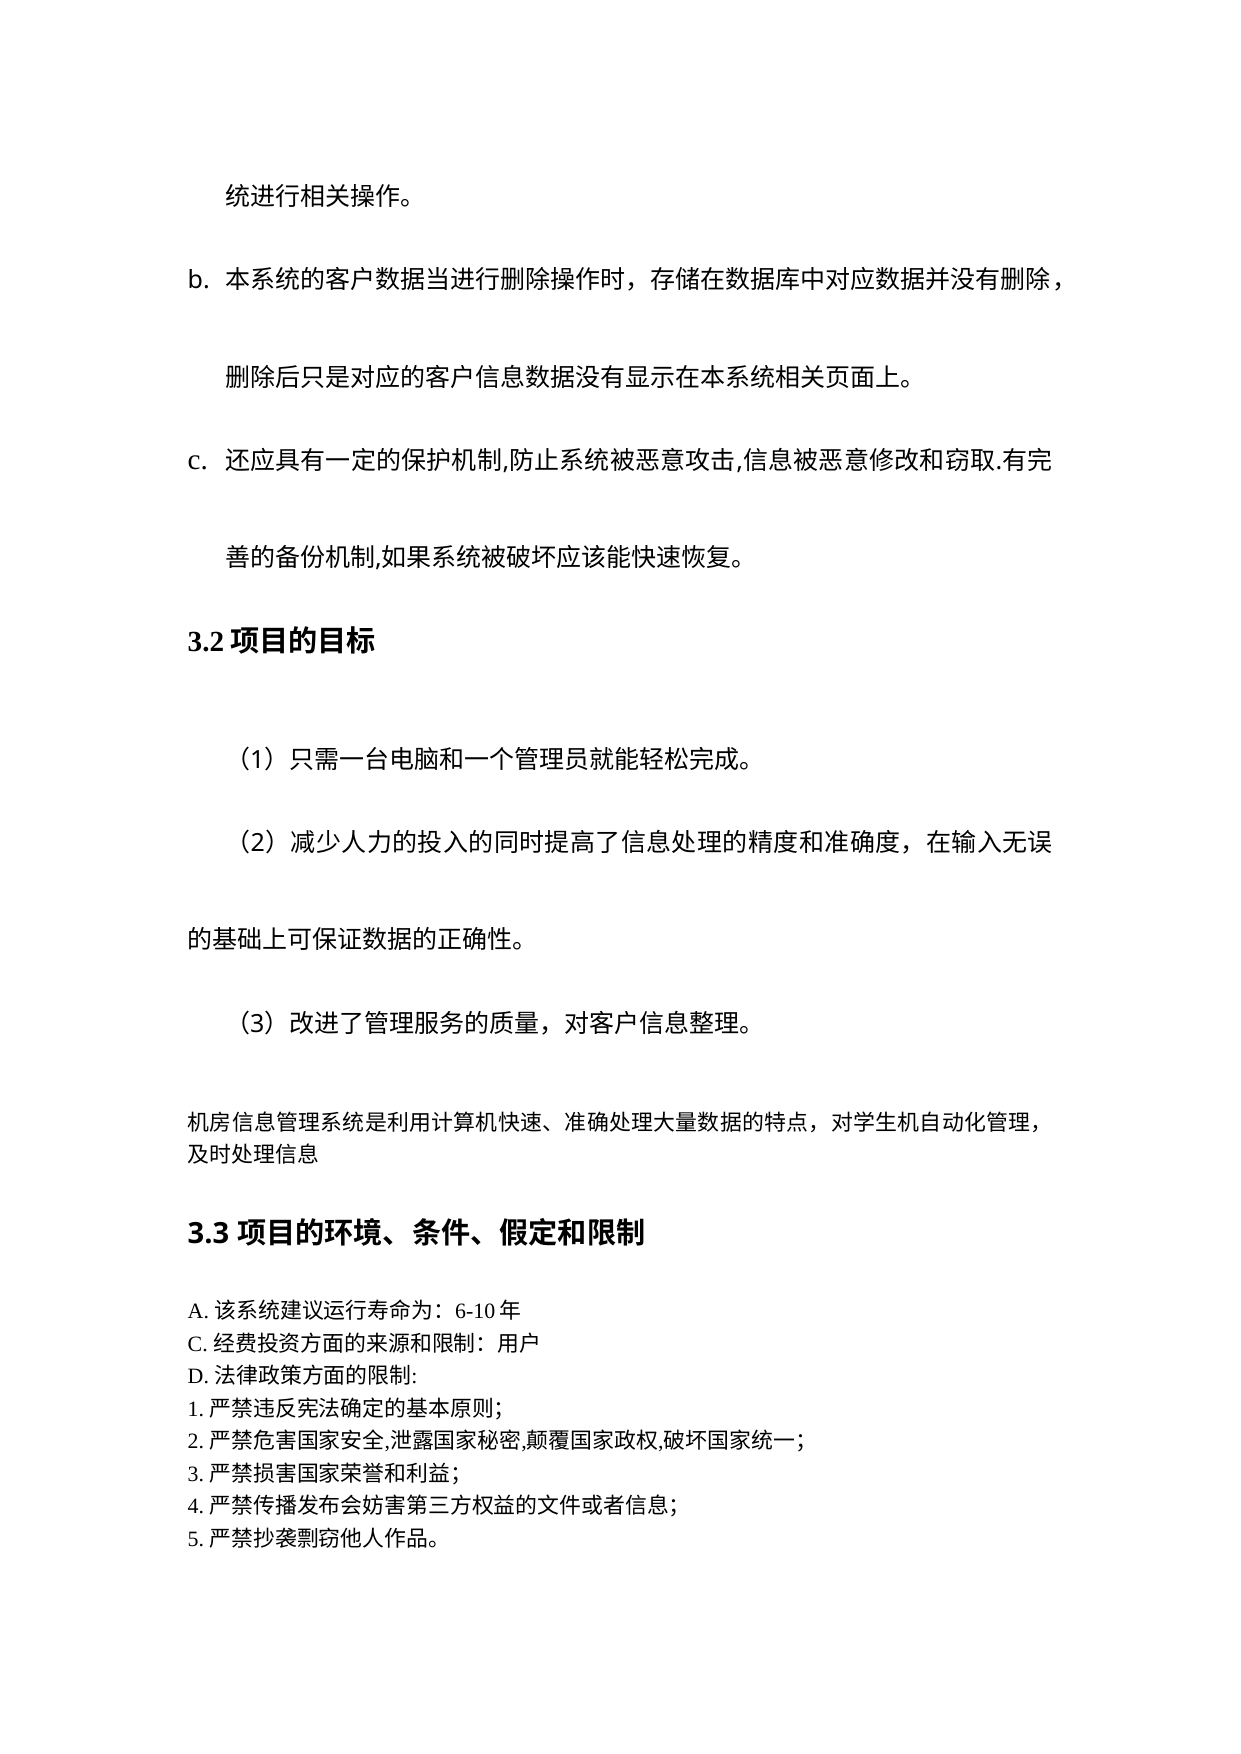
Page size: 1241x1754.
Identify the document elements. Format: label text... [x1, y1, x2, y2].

text 3. 严禁损害国家荣誉和利益； [187, 1455, 1053, 1488]
text 3.2项目的目标 [187, 606, 1053, 671]
text （3）改进了管理服务的质量，对客户信息整理。 [225, 989, 1053, 1054]
text （2）减少人力的投入的同时提高了信息处理的精度和准确度，在输入无误的基础上可保证数据的正确性。 [187, 808, 1053, 971]
list 还应具有一定的保护机制,防止系统被恶意攻击,信息被恶意修改和窃取.有完善的备份机制,如果系统被破坏应该能快速恢复。 [187, 426, 1053, 588]
text 机房信息管理系统是利用计算机快速、准确处理大量数据的特点，对学生机自动化管理，及时处理信息 [187, 1104, 1053, 1169]
text （1）只需一台电脑和一个管理员就能轻松完成。 [187, 725, 1053, 790]
text C. 经费投资方面的来源和限制：用户 [187, 1325, 1053, 1358]
subtitle 3.3 项目的环境、条件、假定和限制 [187, 1198, 1053, 1263]
text 5. 严禁抄袭剽窃他人作品。 [187, 1520, 1053, 1553]
text 1. 严禁违反宪法确定的基本原则； [187, 1390, 1053, 1423]
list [187, 162, 1053, 227]
text 2. 严禁危害国家安全,泄露国家秘密,颠覆国家政权,破坏国家统一； [187, 1423, 1053, 1455]
text A. 该系统建议运行寿命为：6-10年 [187, 1293, 1053, 1325]
text 4. 严禁传播发布会妨害第三方权益的文件或者信息； [187, 1488, 1053, 1520]
text D. 法律政策方面的限制: [187, 1358, 1053, 1390]
list 本系统的客户数据当进行删除操作时，存储在数据库中对应数据并没有删除，删除后只是对应的客户信息数据没有显示在本系统相关页面上。 [187, 245, 1053, 408]
